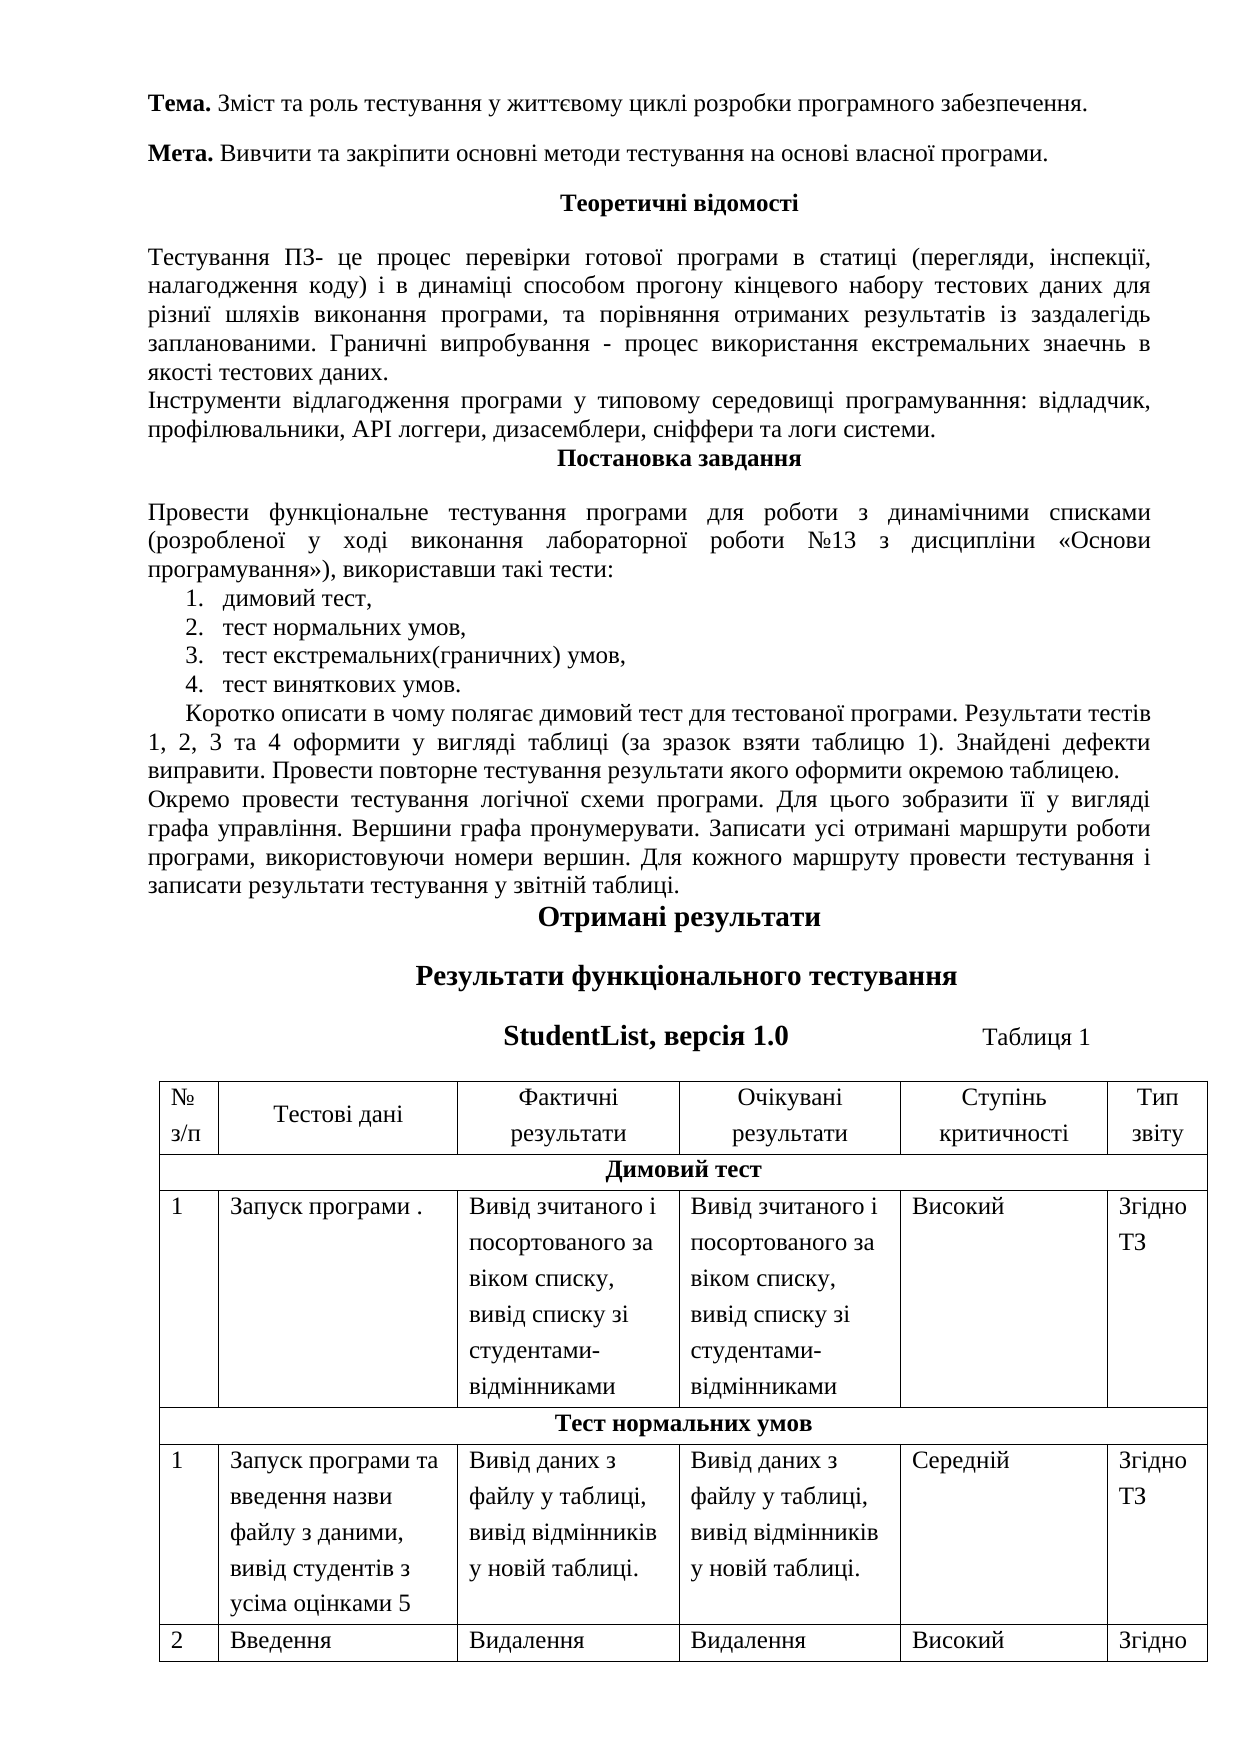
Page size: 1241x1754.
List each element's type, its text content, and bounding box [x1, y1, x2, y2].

table_cell Вивід зчитаного і посортованого за віком списку, вивід списку зі студентами-відмінниками [458, 1191, 679, 1407]
table_cell Запуск програми . [219, 1191, 457, 1407]
table_cell 1 [160, 1445, 218, 1624]
table_header Тип звіту [1108, 1082, 1207, 1153]
list тест виняткових умов. [185, 669, 1152, 698]
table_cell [680, 1625, 900, 1661]
table_cell Димовий тест [160, 1155, 1207, 1190]
table_cell Згідно ТЗ [1108, 1625, 1207, 1661]
table_cell Тест нормальних умов [160, 1408, 1207, 1444]
text Інструменти відлагодження програми у типовому середовищі програмуванння: відладчик, профілювальники, API логгери, дизасемблери, сніффери та логи системи. [148, 385, 1152, 443]
table_header № з/п [160, 1082, 218, 1153]
text Мета. Вивчити та закріпити основні методи тестування на основі власної програми. [148, 138, 1152, 167]
text Тема. Зміст та роль тестування у життєвому циклі розробки програмного забезпечення. [148, 88, 1152, 117]
list тест нормальних умов, [185, 612, 1152, 640]
text Результати функціонального тестування [221, 958, 1152, 992]
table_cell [219, 1625, 457, 1661]
text Постановка завдання [148, 443, 1152, 472]
table_cell 2 [160, 1625, 218, 1661]
table_cell Вивід зчитаного і посортованого за віком списку, вивід списку зі студентами-відмінниками [680, 1191, 900, 1407]
text Коротко описати в чому полягає димовий тест для тестованої програми. Результати тестів 1, 2, 3 та 4 оформити у вигляді таблиці (за зразок взяти таблицю 1). Знайдені дефекти виправити. Провести повторне тестування результати якого оформити окремою таблицею. [148, 698, 1152, 784]
text Провести функціональне тестування програми для роботи з динамічними списками (розробленої у ході виконання лабораторної роботи №13 з дисципліни «Основи програмування»), використавши такі тести: [148, 497, 1152, 583]
text Тестування ПЗ- це процес перевірки готової програми в статиці (перегляди, інспекції, налагодження коду) і в динаміці способом прогону кінцевого набору тестових даних для різниї шляхів виконання програми, та порівняння отриманих результатів із заздалегідь запланованими. Граничні випробування - процес використання екстремальних знаечнь в якості тестових даних. [148, 242, 1152, 385]
table_cell Вивід даних з файлу у таблиці, вивід відмінників у новій таблиці. [680, 1445, 900, 1624]
table_cell Запуск програми та введення назви файлу з даними, вивід студентів з усіма оцінками 5 [219, 1445, 457, 1624]
table_cell Згідно ТЗ [1108, 1445, 1207, 1624]
table_header Очікувані результати [680, 1082, 900, 1153]
table_cell Вивід даних з файлу у таблиці, вивід відмінників у новій таблиці. [458, 1445, 679, 1624]
table_cell Середній [901, 1445, 1107, 1624]
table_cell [458, 1625, 679, 1661]
text Окремо провести тестування логічної схеми програми. Для цього зобразити її у вигляді графа управління. Вершини графа пронумерувати. Записати усі отримані маршрути роботи програми, використовуючи номери вершин. Для кожного маршруту провести тестування і записати результати тестування у звітній таблиці. [148, 784, 1152, 899]
table_header Ступінь критичності [901, 1082, 1107, 1153]
table_cell Високий [901, 1625, 1107, 1661]
table_header Тестові дані [219, 1082, 457, 1153]
text Отримані результати [148, 899, 1152, 933]
list тест екстремальних(граничних) умов, [185, 640, 1152, 669]
table_cell Згідно ТЗ [1108, 1191, 1207, 1407]
text Теоретичні відомості [148, 188, 1152, 216]
table_header Фактичні результати [458, 1082, 679, 1153]
list димовий тест, [185, 583, 1152, 612]
text StudentList, версія 1.0 Таблиця 1 [148, 1018, 1152, 1051]
table_cell 1 [160, 1191, 218, 1407]
table_cell Високий [901, 1191, 1107, 1407]
